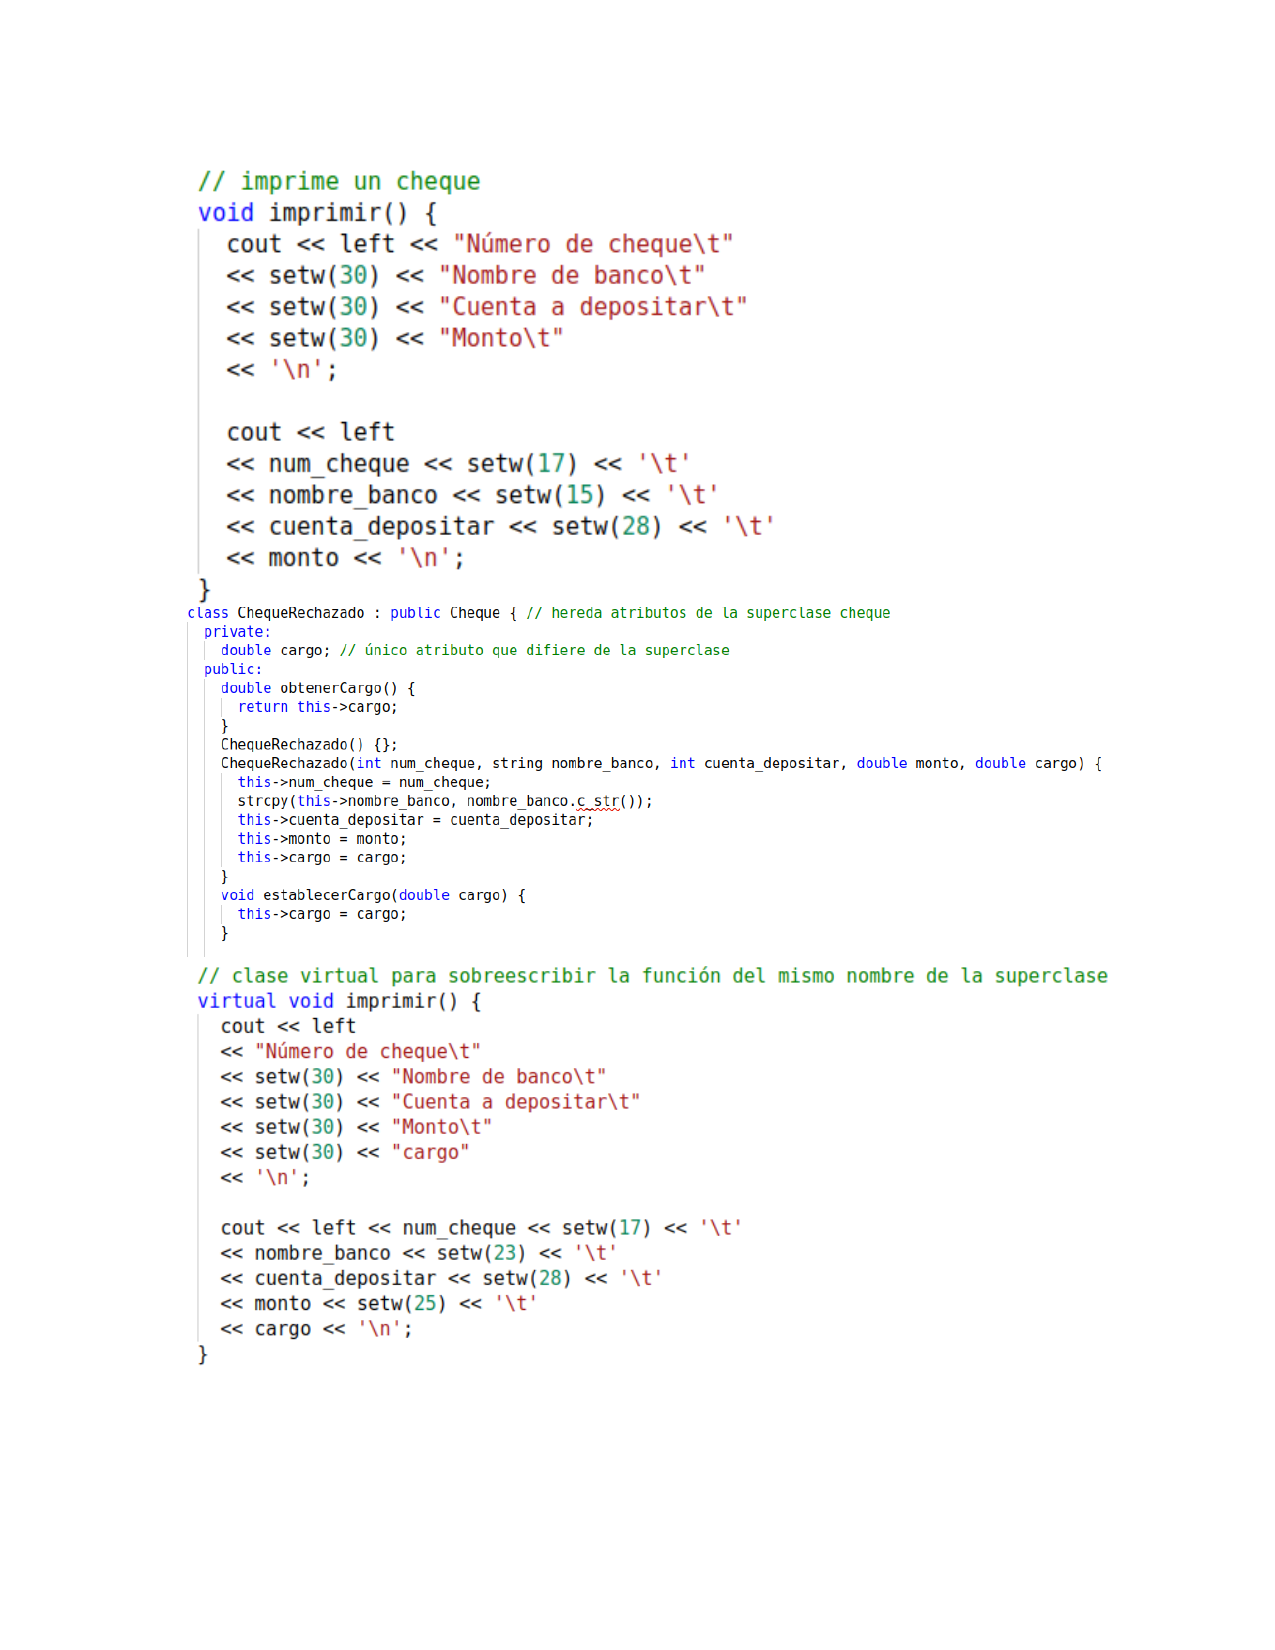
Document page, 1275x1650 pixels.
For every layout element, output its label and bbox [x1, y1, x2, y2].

picture [177, 147, 835, 604]
picture [177, 607, 1128, 957]
picture [177, 961, 1128, 1372]
